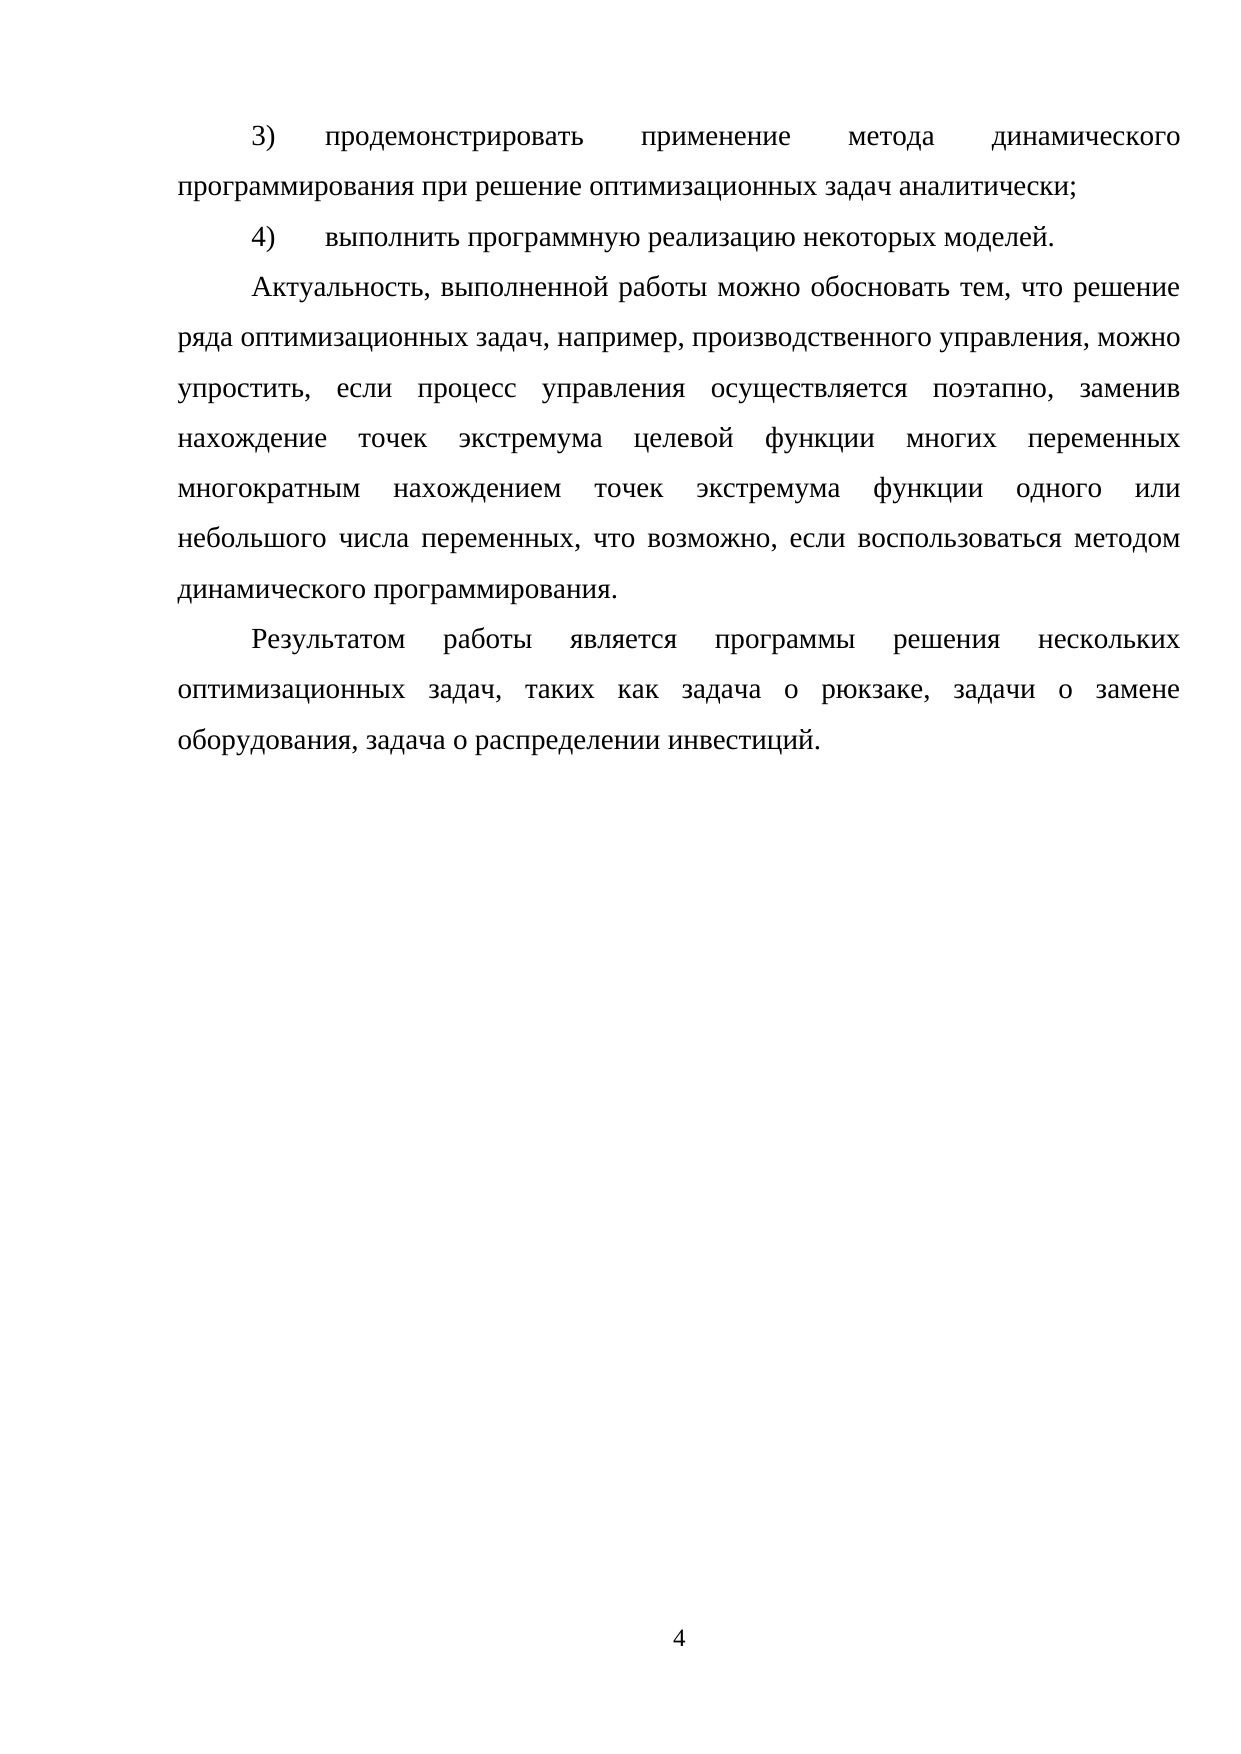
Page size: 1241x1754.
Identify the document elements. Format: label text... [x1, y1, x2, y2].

list выполнить программную реализацию некоторых моделей. [177, 219, 1181, 252]
list Результатом работы является программы решения нескольких оптимизационных задач, таких как задача о рюкзаке, задачи о замене оборудования, задача о распределении инвестиций. [177, 621, 1181, 755]
list Актуальность, выполненной работы можно обосновать тем, что решение ряда оптимизационных задач, например, производственного управления, можно упростить, если процесс управления осуществляется поэтапно, заменив нахождение точек экстремума целевой функции многих переменных многократным нахождением точек экстремума функции одного или небольшого числа переменных, что возможно, если воспользоваться методом динамического программирования. [177, 269, 1181, 604]
list продемонстрировать применение метода динамического программирования при решение оптимизационных задач аналитически; [177, 118, 1181, 202]
